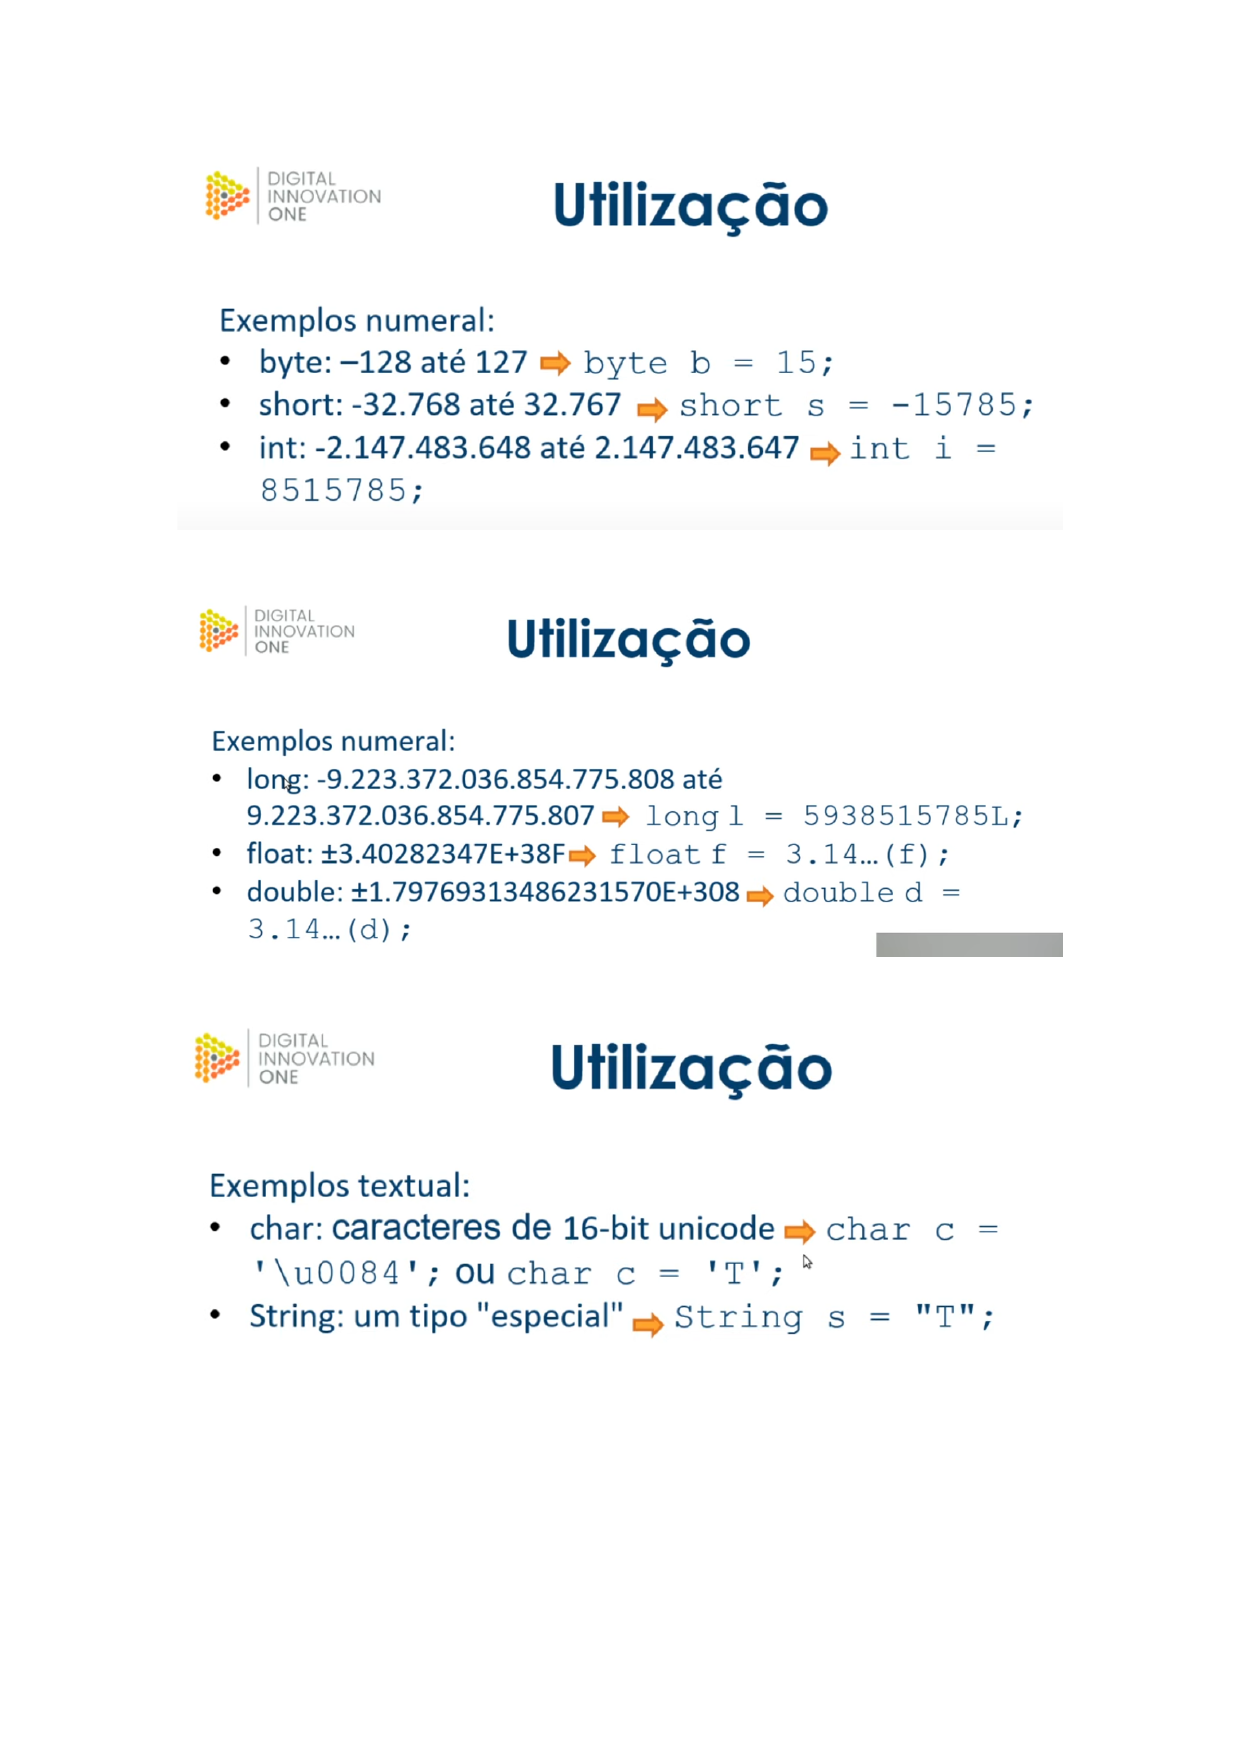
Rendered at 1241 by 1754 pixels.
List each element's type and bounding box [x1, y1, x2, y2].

picture [177, 1022, 1063, 1366]
picture [177, 147, 1063, 530]
picture [177, 595, 1063, 957]
